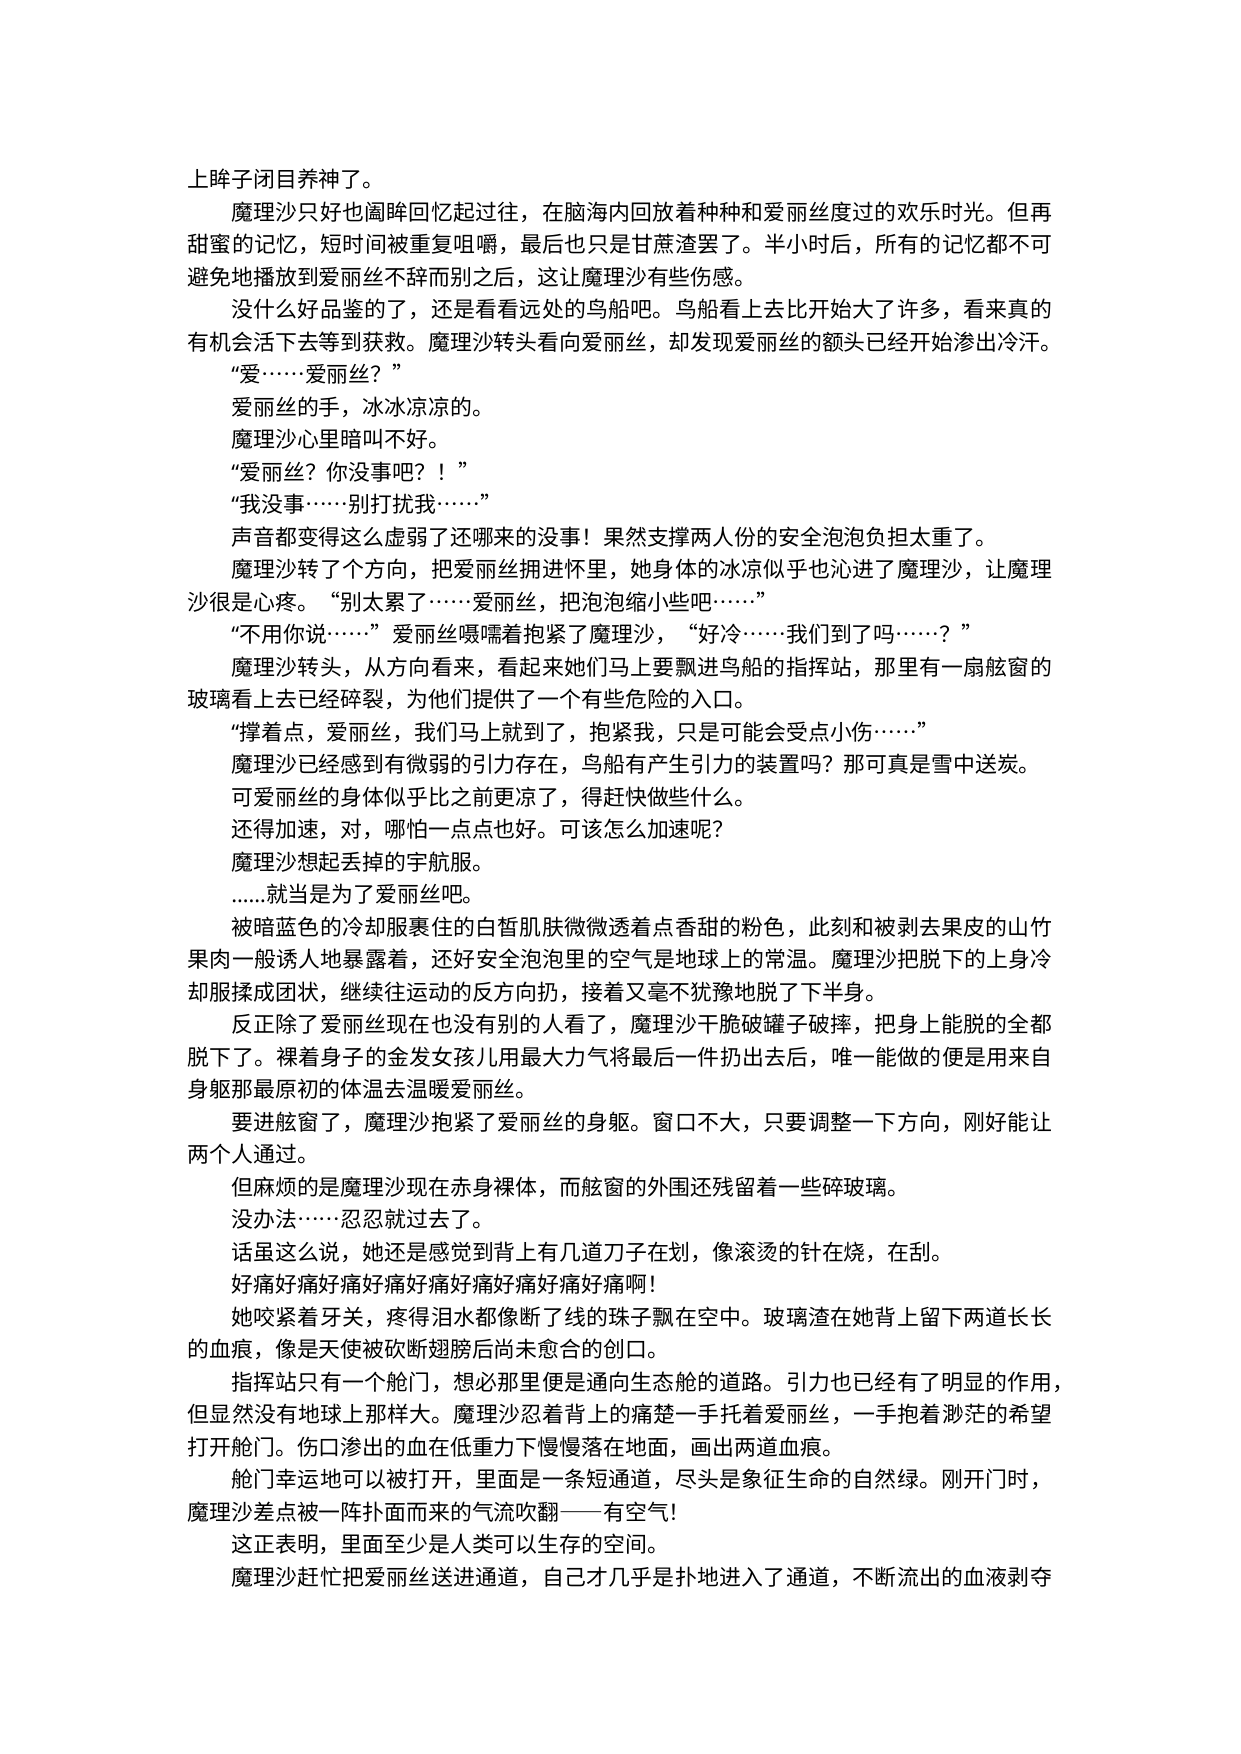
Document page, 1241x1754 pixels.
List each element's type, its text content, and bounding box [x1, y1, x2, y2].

text 好痛好痛好痛好痛好痛好痛好痛好痛好痛啊！ [187, 1267, 1053, 1299]
text 魔理沙只好也阖眸回忆起过往，在脑海内回放着种种和爱丽丝度过的欢乐时光。但再甜蜜的记忆，短时间被重复咀嚼，最后也只是甘蔗渣罢了。半小时后，所有的记忆都不可避免地播放到爱丽丝不辞而别之后，这让魔理沙有些伤感。 [187, 194, 1053, 292]
text “爱……爱丽丝？” [187, 357, 1053, 389]
text 魔理沙心里暗叫不好。 [187, 422, 1053, 454]
text 她咬紧着牙关，疼得泪水都像断了线的珠子飘在空中。玻璃渣在她背上留下两道长长的血痕，像是天使被砍断翅膀后尚未愈合的创口。 [187, 1299, 1053, 1364]
text 可爱丽丝的身体似乎比之前更凉了，得赶快做些什么。 [187, 779, 1053, 812]
text 魔理沙转头，从方向看来，看起来她们马上要飘进鸟船的指挥站，那里有一扇舷窗的玻璃看上去已经碎裂，为他们提供了一个有些危险的入口。 [187, 649, 1053, 714]
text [187, 162, 1053, 194]
text 还得加速，对，哪怕一点点也好。可该怎么加速呢？ [187, 812, 1053, 844]
text 爱丽丝的手，冰冰凉凉的。 [187, 389, 1053, 422]
text 魔理沙想起丢掉的宇航服。 [187, 844, 1053, 877]
text 没办法……忍忍就过去了。 [187, 1202, 1053, 1234]
text 要进舷窗了，魔理沙抱紧了爱丽丝的身躯。窗口不大，只要调整一下方向，刚好能让两个人通过。 [187, 1104, 1053, 1169]
text 反正除了爱丽丝现在也没有别的人看了，魔理沙干脆破罐子破摔，把身上能脱的全都脱下了。裸着身子的金发女孩儿用最大力气将最后一件扔出去后，唯一能做的便是用来自身躯那最原初的体温去温暖爱丽丝。 [187, 1007, 1053, 1104]
text 魔理沙转了个方向，把爱丽丝拥进怀里，她身体的冰凉似乎也沁进了魔理沙，让魔理沙很是心疼。“别太累了……爱丽丝，把泡泡缩小些吧……” [187, 552, 1053, 617]
text “我没事……别打扰我……” [187, 487, 1053, 519]
text 魔理沙已经感到有微弱的引力存在，鸟船有产生引力的装置吗？那可真是雪中送炭。 [187, 747, 1053, 779]
text 指挥站只有一个舱门，想必那里便是通向生态舱的道路。引力也已经有了明显的作用，但显然没有地球上那样大。魔理沙忍着背上的痛楚一手托着爱丽丝，一手抱着渺茫的希望打开舱门。伤口渗出的血在低重力下慢慢落在地面，画出两道血痕。 [187, 1364, 1053, 1462]
text 没什么好品鉴的了，还是看看远处的鸟船吧。鸟船看上去比开始大了许多，看来真的有机会活下去等到获救。魔理沙转头看向爱丽丝，却发现爱丽丝的额头已经开始渗出冷汗。 [187, 292, 1053, 357]
text “撑着点，爱丽丝，我们马上就到了，抱紧我，只是可能会受点小伤……” [187, 714, 1053, 747]
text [187, 1559, 1053, 1592]
text 声音都变得这么虚弱了还哪来的没事！果然支撑两人份的安全泡泡负担太重了。 [187, 519, 1053, 552]
text 这正表明，里面至少是人类可以生存的空间。 [187, 1527, 1053, 1559]
text “爱丽丝？你没事吧？！” [187, 454, 1053, 487]
text 被暗蓝色的冷却服裹住的白皙肌肤微微透着点香甜的粉色，此刻和被剥去果皮的山竹果肉一般诱人地暴露着，还好安全泡泡里的空气是地球上的常温。魔理沙把脱下的上身冷却服揉成团状，继续往运动的反方向扔，接着又毫不犹豫地脱了下半身。 [187, 909, 1053, 1007]
text “不用你说……”爱丽丝嗫嚅着抱紧了魔理沙，“好冷……我们到了吗……？” [187, 617, 1053, 649]
text 但麻烦的是魔理沙现在赤身裸体，而舷窗的外围还残留着一些碎玻璃。 [187, 1169, 1053, 1202]
text ……就当是为了爱丽丝吧。 [187, 877, 1053, 909]
text 舱门幸运地可以被打开，里面是一条短通道，尽头是象征生命的自然绿。刚开门时，魔理沙差点被一阵扑面而来的气流吹翻——有空气！ [187, 1462, 1053, 1527]
text 话虽这么说，她还是感觉到背上有几道刀子在划，像滚烫的针在烧，在刮。 [187, 1234, 1053, 1267]
